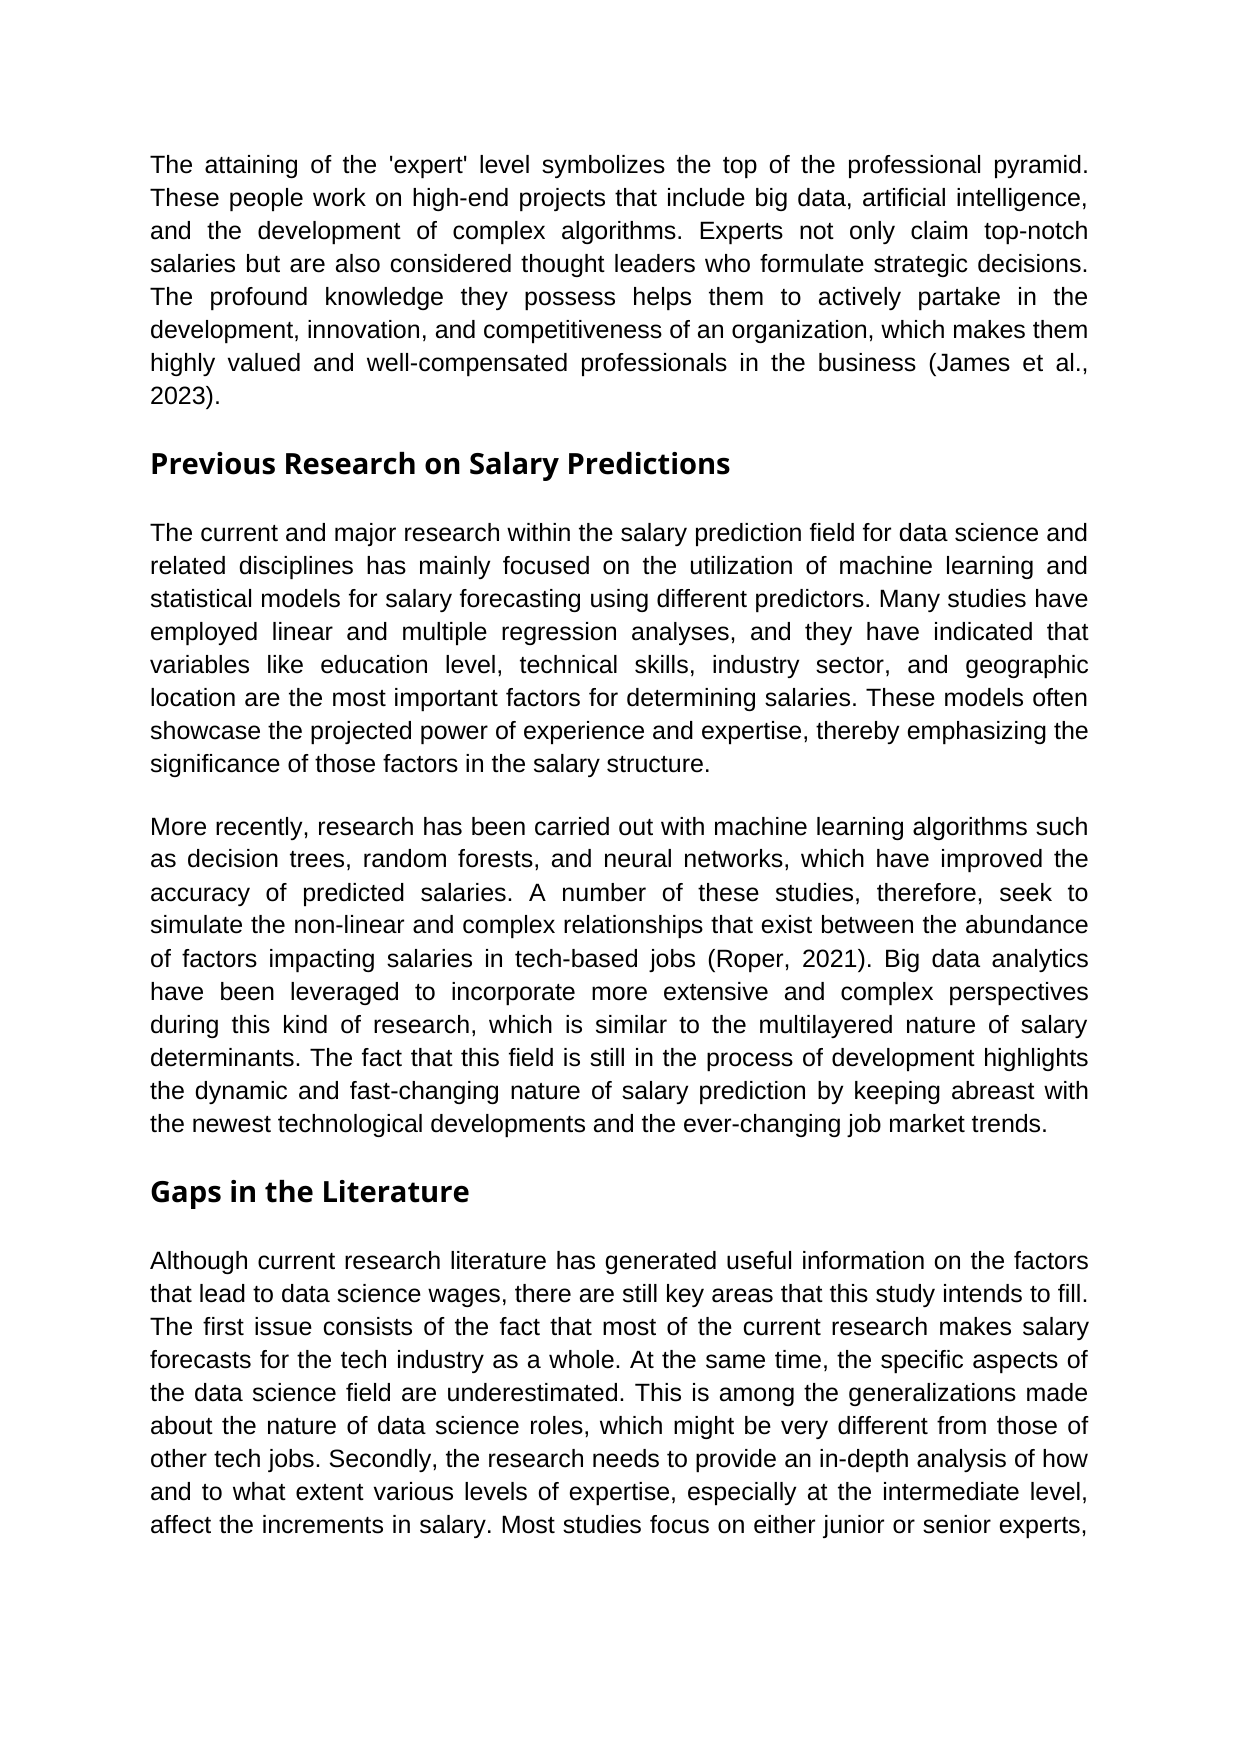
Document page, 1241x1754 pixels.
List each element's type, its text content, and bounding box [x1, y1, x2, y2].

text More recently, research has been carried out with machine learning algorithms such as decision trees, random forests, and neural networks, which have improved the accuracy of predicted salaries. A number of these studies, therefore, seek to simulate the non-linear and complex relationships that exist between the abundance of factors impacting salaries in tech-based jobs (Roper, 2021). Big data analytics have been leveraged to incorporate more extensive and complex perspectives during this kind of research, which is similar to the multilayered nature of salary determinants. The fact that this field is still in the process of development highlights the dynamic and fast-changing nature of salary prediction by keeping abreast with the newest technological developments and the ever-changing job market trends. [150, 811, 1090, 1137]
subtitle Previous Research on Salary Predictions [150, 443, 1090, 483]
text The attaining of the 'expert' level symbolizes the top of the professional pyramid. These people work on high-end projects that include big data, artificial intelligence, and the development of complex algorithms. Experts not only claim top-notch salaries but are also considered thought leaders who formulate strategic decisions. The profound knowledge they possess helps them to actively partake in the development, innovation, and competitiveness of an organization, which makes them highly valued and well-compensated professionals in the business (James et al., 2023). [150, 150, 1090, 410]
text The current and major research within the salary prediction field for data science and related disciplines has mainly focused on the utilization of machine learning and statistical models for salary forecasting using different predictors. Many studies have employed linear and multiple regression analyses, and they have indicated that variables like education level, technical skills, industry sector, and geographic location are the most important factors for determining salaries. These models often showcase the projected power of experience and expertise, thereby emphasizing the significance of those factors in the salary structure. [150, 518, 1090, 778]
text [150, 1246, 1090, 1538]
subtitle Gaps in the Literature [150, 1171, 1090, 1211]
